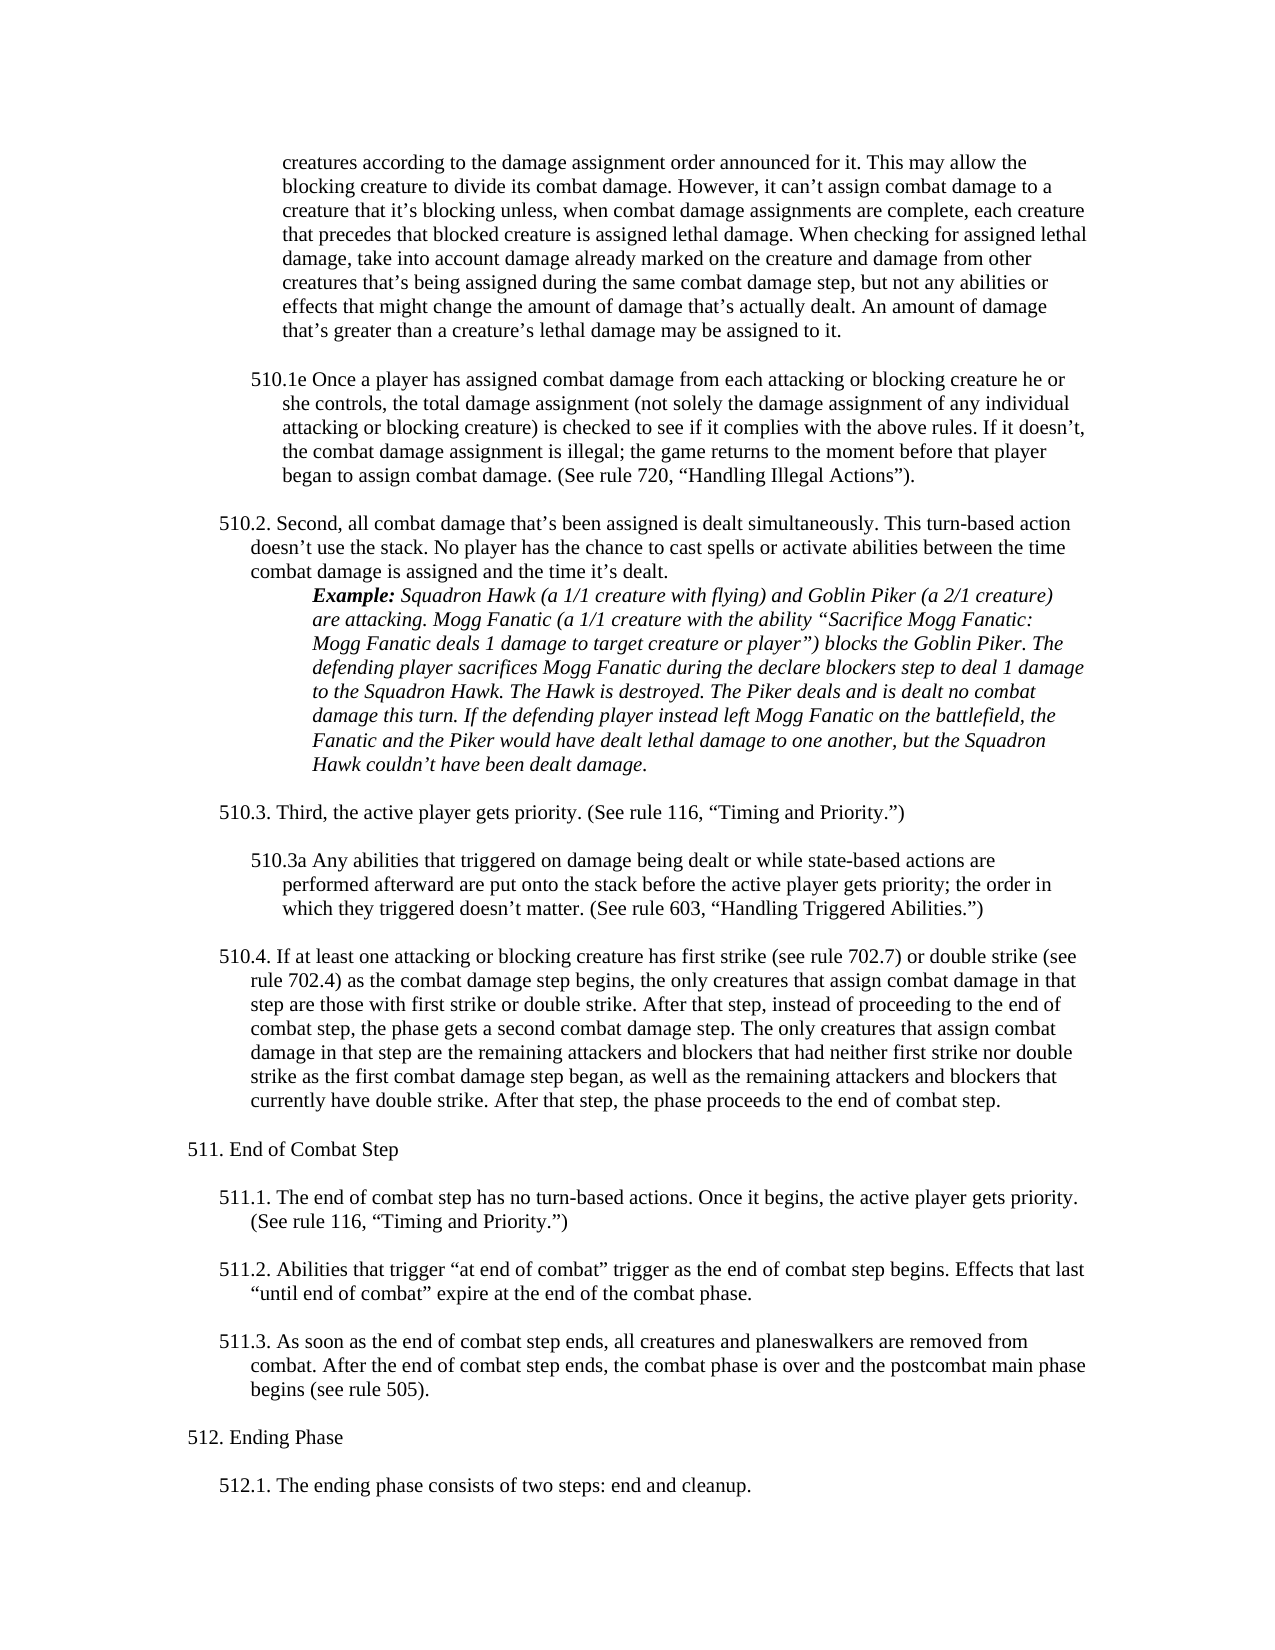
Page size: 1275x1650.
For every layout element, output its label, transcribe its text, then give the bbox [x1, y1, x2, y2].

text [251, 150, 1087, 342]
text 511.2. Abilities that trigger “at end of combat” trigger as the end of combat step begins. Effects that last “until end of combat” expire at the end of the combat phase. [219, 1257, 1087, 1305]
text 511. End of Combat Step [187, 1137, 1087, 1161]
text 510.3. Third, the active player gets priority. (See rule 116, “Timing and Priority.”) [219, 800, 1087, 824]
text Example: Squadron Hawk (a 1/1 creature with flying) and Goblin Piker (a 2/1 creature) are attacking. Mogg Fanatic (a 1/1 creature with the ability “Sacrifice Mogg Fanatic: Mogg Fanatic deals 1 damage to target creature or player”) blocks the Goblin Piker. The defending player sacrifices Mogg Fanatic during the declare blockers step to deal 1 damage to the Squadron Hawk. The Hawk is destroyed. The Piker deals and is dealt no combat damage this turn. If the defending player instead left Mogg Fanatic on the battlefield, the Fanatic and the Piker would have dealt lethal damage to one another, but the Squadron Hawk couldn’t have been dealt damage. [312, 583, 1087, 776]
text 511.3. As soon as the end of combat step ends, all creatures and planeswalkers are removed from combat. After the end of combat step ends, the combat phase is over and the postcombat main phase begins (see rule 505). [219, 1329, 1087, 1401]
text 511.1. The end of combat step has no turn-based actions. Once it begins, the active player gets priority. (See rule 116, “Timing and Priority.”) [219, 1185, 1087, 1233]
text 510.2. Second, all combat damage that’s been assigned is dealt simultaneously. This turn-based action doesn’t use the stack. No player has the chance to cast spells or activate abilities between the time combat damage is assigned and the time it’s dealt. [219, 511, 1087, 583]
text 510.1e Once a player has assigned combat damage from each attacking or blocking creature he or she controls, the total damage assignment (not solely the damage assignment of any individual attacking or blocking creature) is checked to see if it complies with the above rules. If it doesn’t, the combat damage assignment is illegal; the game returns to the moment before that player began to assign combat damage. (See rule 720, “Handling Illegal Actions”). [251, 367, 1087, 487]
text 510.3a Any abilities that triggered on damage being dealt or while state-based actions are performed afterward are put onto the stack before the active player gets priority; the order in which they triggered doesn’t matter. (See rule 603, “Handling Triggered Abilities.”) [251, 848, 1087, 920]
text 512. Ending Phase [187, 1425, 1087, 1449]
text 512.1. The ending phase consists of two steps: end and cleanup. [219, 1473, 1087, 1497]
text 510.4. If at least one attacking or blocking creature has first strike (see rule 702.7) or double strike (see rule 702.4) as the combat damage step begins, the only creatures that assign combat damage in that step are those with first strike or double strike. After that step, instead of proceeding to the end of combat step, the phase gets a second combat damage step. The only creatures that assign combat damage in that step are the remaining attackers and blockers that had neither first strike nor double strike as the first combat damage step began, as well as the remaining attackers and blockers that currently have double strike. After that step, the phase proceeds to the end of combat step. [219, 944, 1087, 1112]
